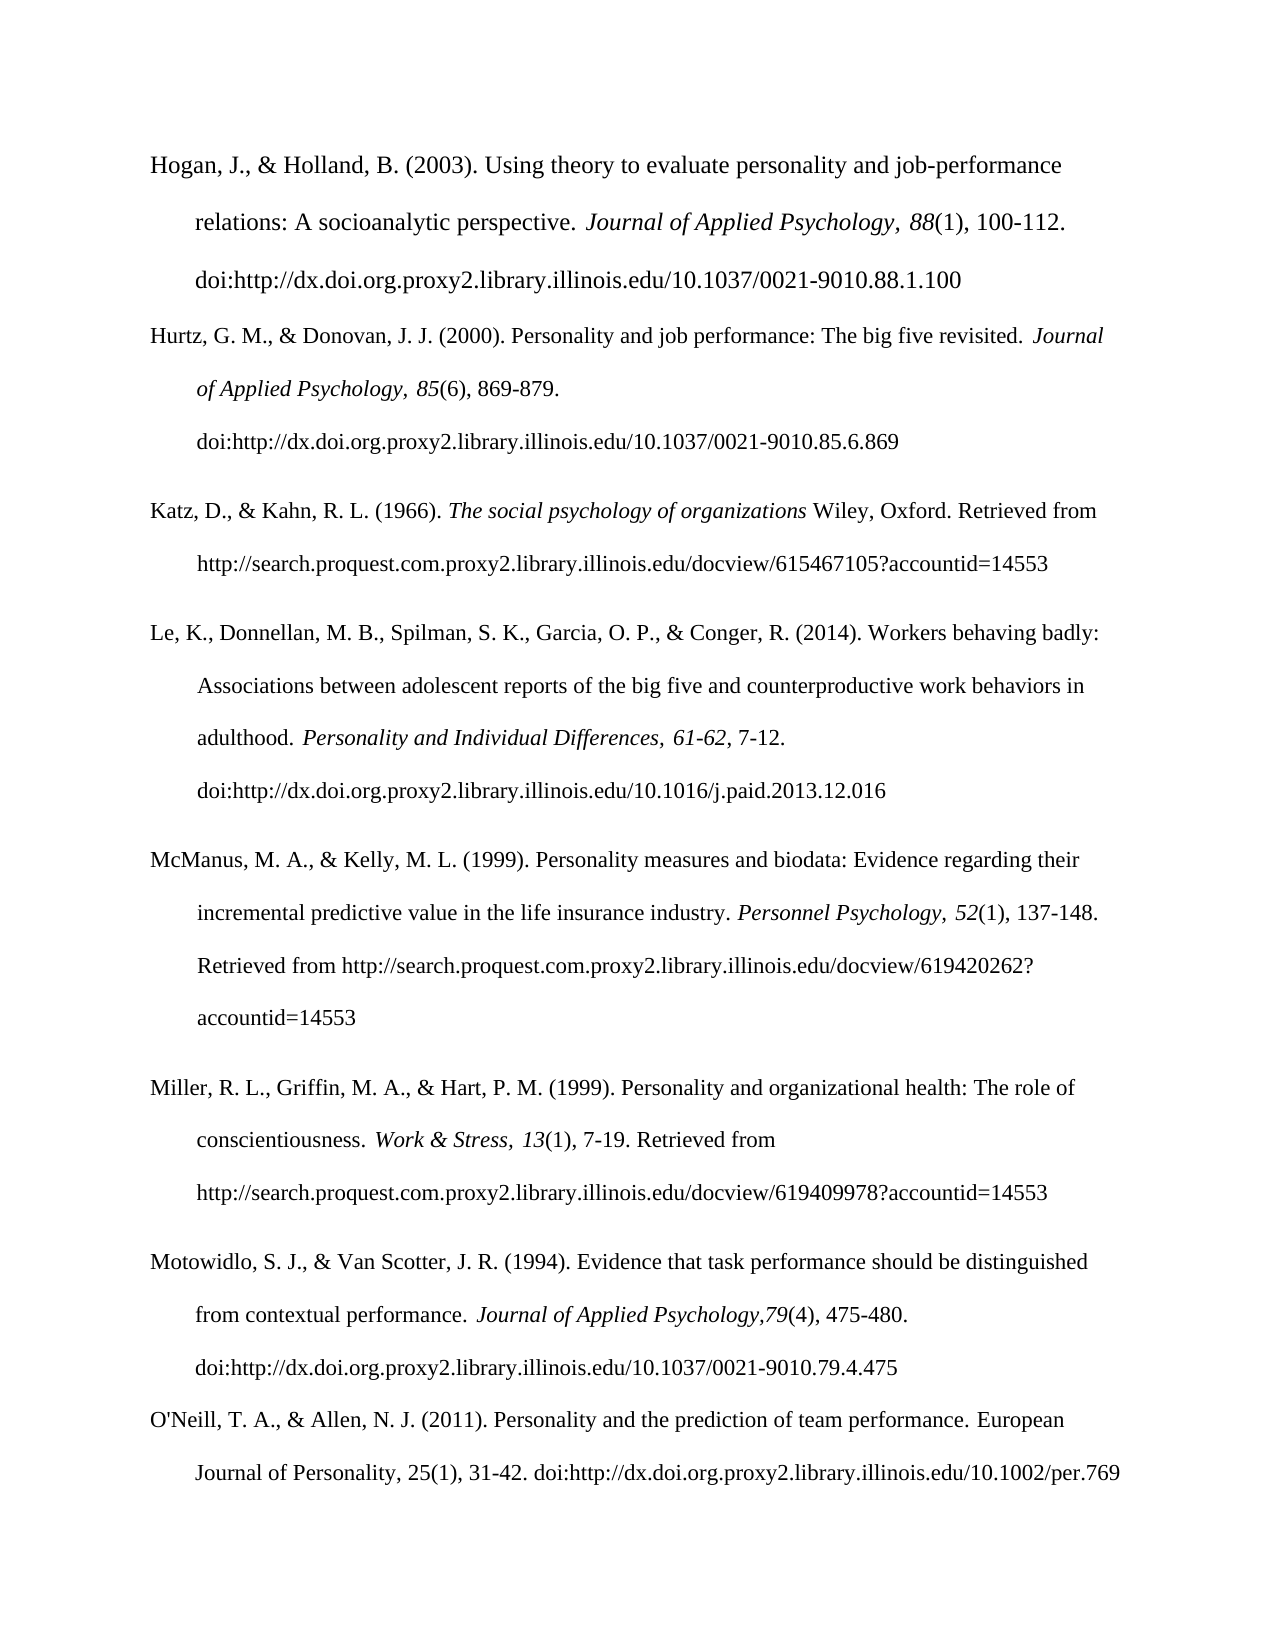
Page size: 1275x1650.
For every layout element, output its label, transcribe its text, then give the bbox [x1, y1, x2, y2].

text Miller, R. L., Griffin, M. A., & Hart, P. M. (1999). Personality and organizational health: The role of conscientiousness. Work & Stress, 13(1), 7-19. Retrieved from http://search.proquest.com.proxy2.library.illinois.edu/docview/619409978?accountid=14553 [150, 1073, 1125, 1205]
text McManus, M. A., & Kelly, M. L. (1999). Personality measures and biodata: Evidence regarding their incremental predictive value in the life insurance industry. Personnel Psychology, 52(1), 137-148. Retrieved from http://search.proquest.com.proxy2.library.illinois.edu/docview/619420262?accountid=14553 [150, 846, 1125, 1031]
text Hurtz, G. M., & Donovan, J. J. (2000). Personality and job performance: The big five revisited. Journal of Applied Psychology, 85(6), 869-879. doi:http://dx.doi.org.proxy2.library.illinois.edu/10.1037/0021-9010.85.6.869 [150, 322, 1125, 454]
text Hogan, J., & Holland, B. (2003). Using theory to evaluate personality and job-performance relations: A socioanalytic perspective. Journal of Applied Psychology, 88(1), 100-112. doi:http://dx.doi.org.proxy2.library.illinois.edu/10.1037/0021-9010.88.1.100 [150, 150, 1125, 294]
text Motowidlo, S. J., & Van Scotter, J. R. (1994). Evidence that task performance should be distinguished from contextual performance. Journal of Applied Psychology,79(4), 475-480. doi:http://dx.doi.org.proxy2.library.illinois.edu/10.1037/0021-9010.79.4.475 [150, 1248, 1125, 1380]
text O'Neill, T. A., & Allen, N. J. (2011). Personality and the prediction of team performance. European Journal of Personality, 25(1), 31-42. doi:http://dx.doi.org.proxy2.library.illinois.edu/10.1002/per.769 [150, 1406, 1125, 1485]
text Katz, D., & Kahn, R. L. (1966). The social psychology of organizations Wiley, Oxford. Retrieved from http://search.proquest.com.proxy2.library.illinois.edu/docview/615467105?accountid=14553 [150, 497, 1125, 576]
text Le, K., Donnellan, M. B., Spilman, S. K., Garcia, O. P., & Conger, R. (2014). Workers behaving badly: Associations between adolescent reports of the big five and counterproductive work behaviors in adulthood. Personality and Individual Differences, 61-62, 7-12. doi:http://dx.doi.org.proxy2.library.illinois.edu/10.1016/j.paid.2013.12.016 [150, 619, 1125, 803]
